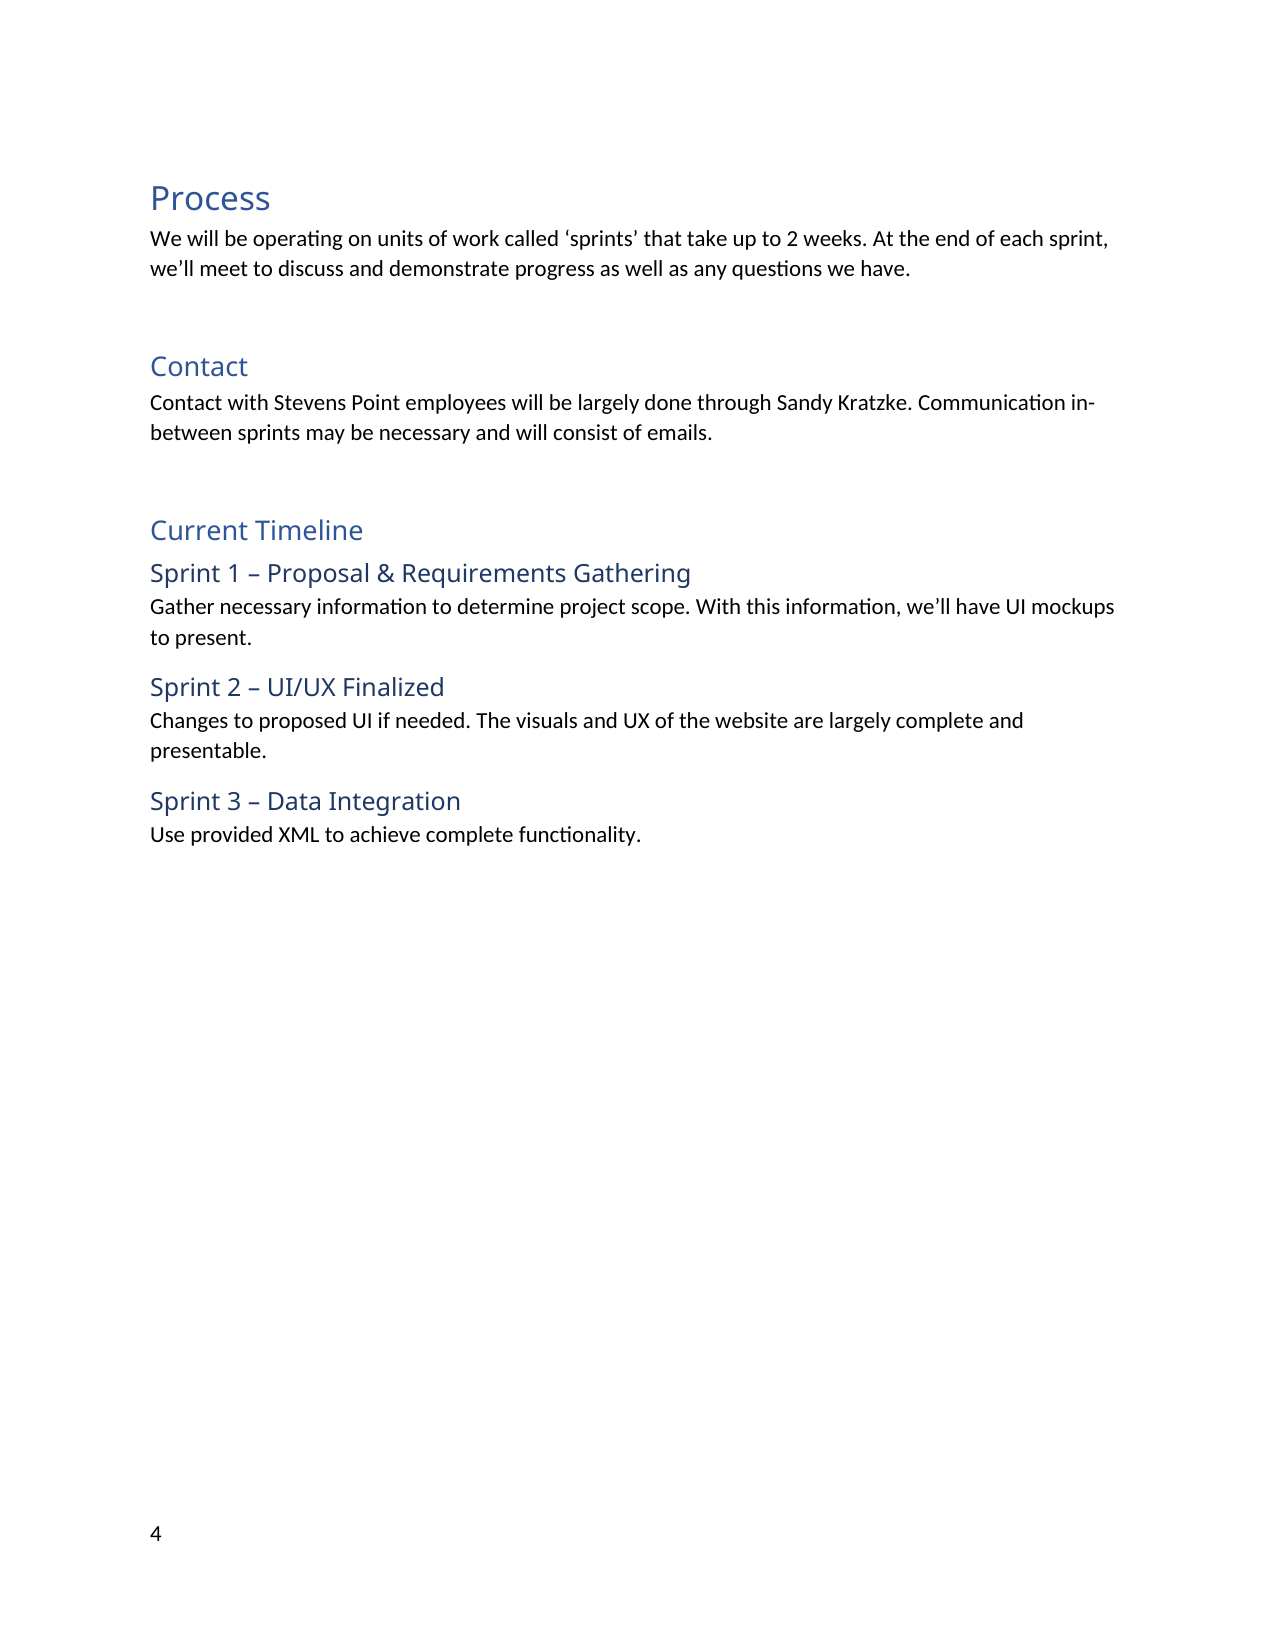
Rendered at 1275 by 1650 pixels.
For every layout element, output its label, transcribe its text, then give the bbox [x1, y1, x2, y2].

text Changes to proposed UI if needed. The visuals and UX of the website are largely complete and presentable. [150, 706, 1125, 764]
subtitle Process [150, 175, 1125, 220]
text Gather necessary information to determine project scope. With this information, we’ll have UI mockups to present. [150, 592, 1125, 651]
text We will be operating on units of work called ‘sprints’ that take up to 2 weeks. At the end of each sprint, we’ll meet to discuss and demonstrate progress as well as any questions we have. [150, 224, 1125, 282]
subtitle Sprint 3 – Data Integration [150, 783, 1125, 817]
subtitle Current Timeline [150, 512, 1125, 548]
subtitle Sprint 2 – UI/UX Finalized [150, 669, 1125, 703]
text Use provided XML to achieve complete functionality. [150, 820, 1125, 848]
text Contact with Stevens Point employees will be largely done through Sandy Kratzke. Communication in-between sprints may be necessary and will consist of emails. [150, 388, 1125, 446]
subtitle Sprint 1 – Proposal & Requirements Gathering [150, 556, 1125, 590]
subtitle Contact [150, 348, 1125, 385]
